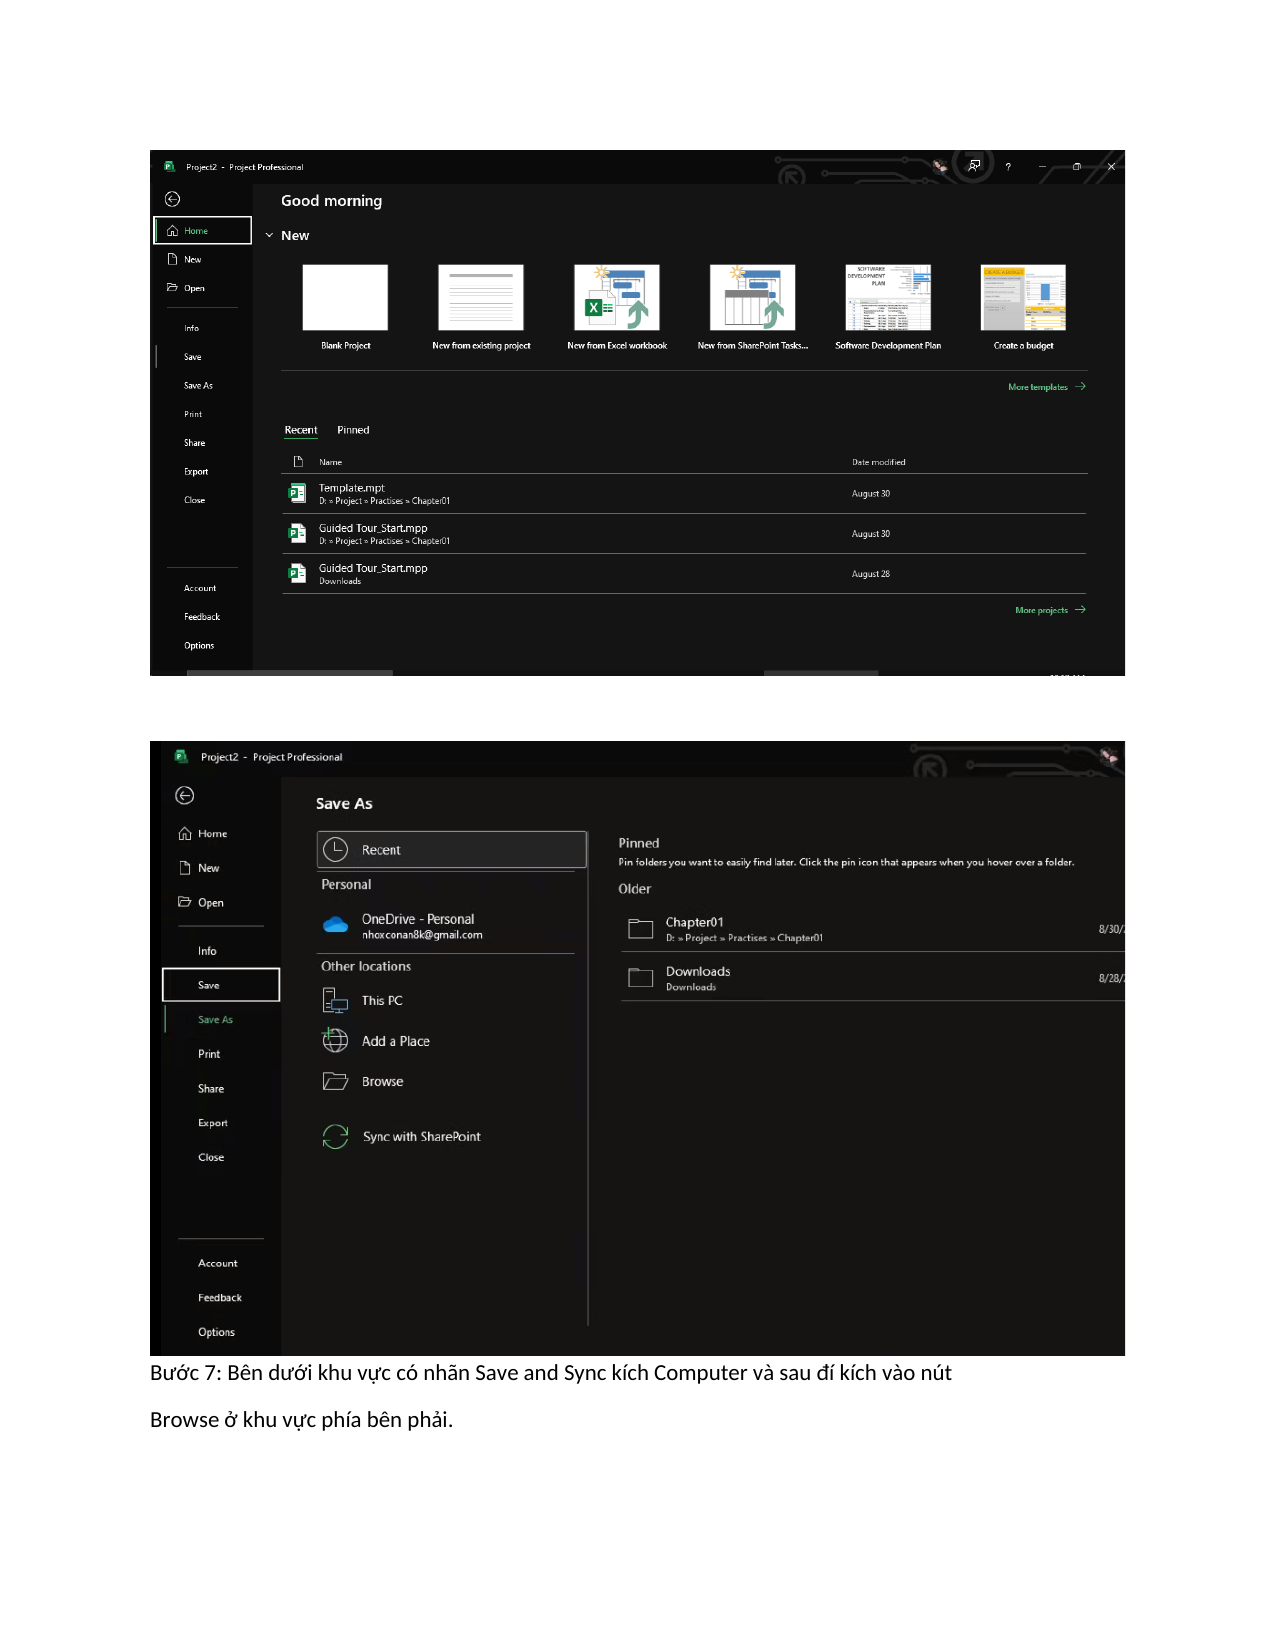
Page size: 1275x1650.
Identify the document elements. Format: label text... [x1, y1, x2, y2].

picture [150, 150, 1125, 676]
text Browse ở khu vực phía bên phải. [150, 1405, 1125, 1433]
picture [150, 741, 1125, 1356]
text Bước 7: Bên dưới khu vực có nhãn Save and Sync kích Computer và sau đí kích vào nút [150, 1356, 1125, 1386]
